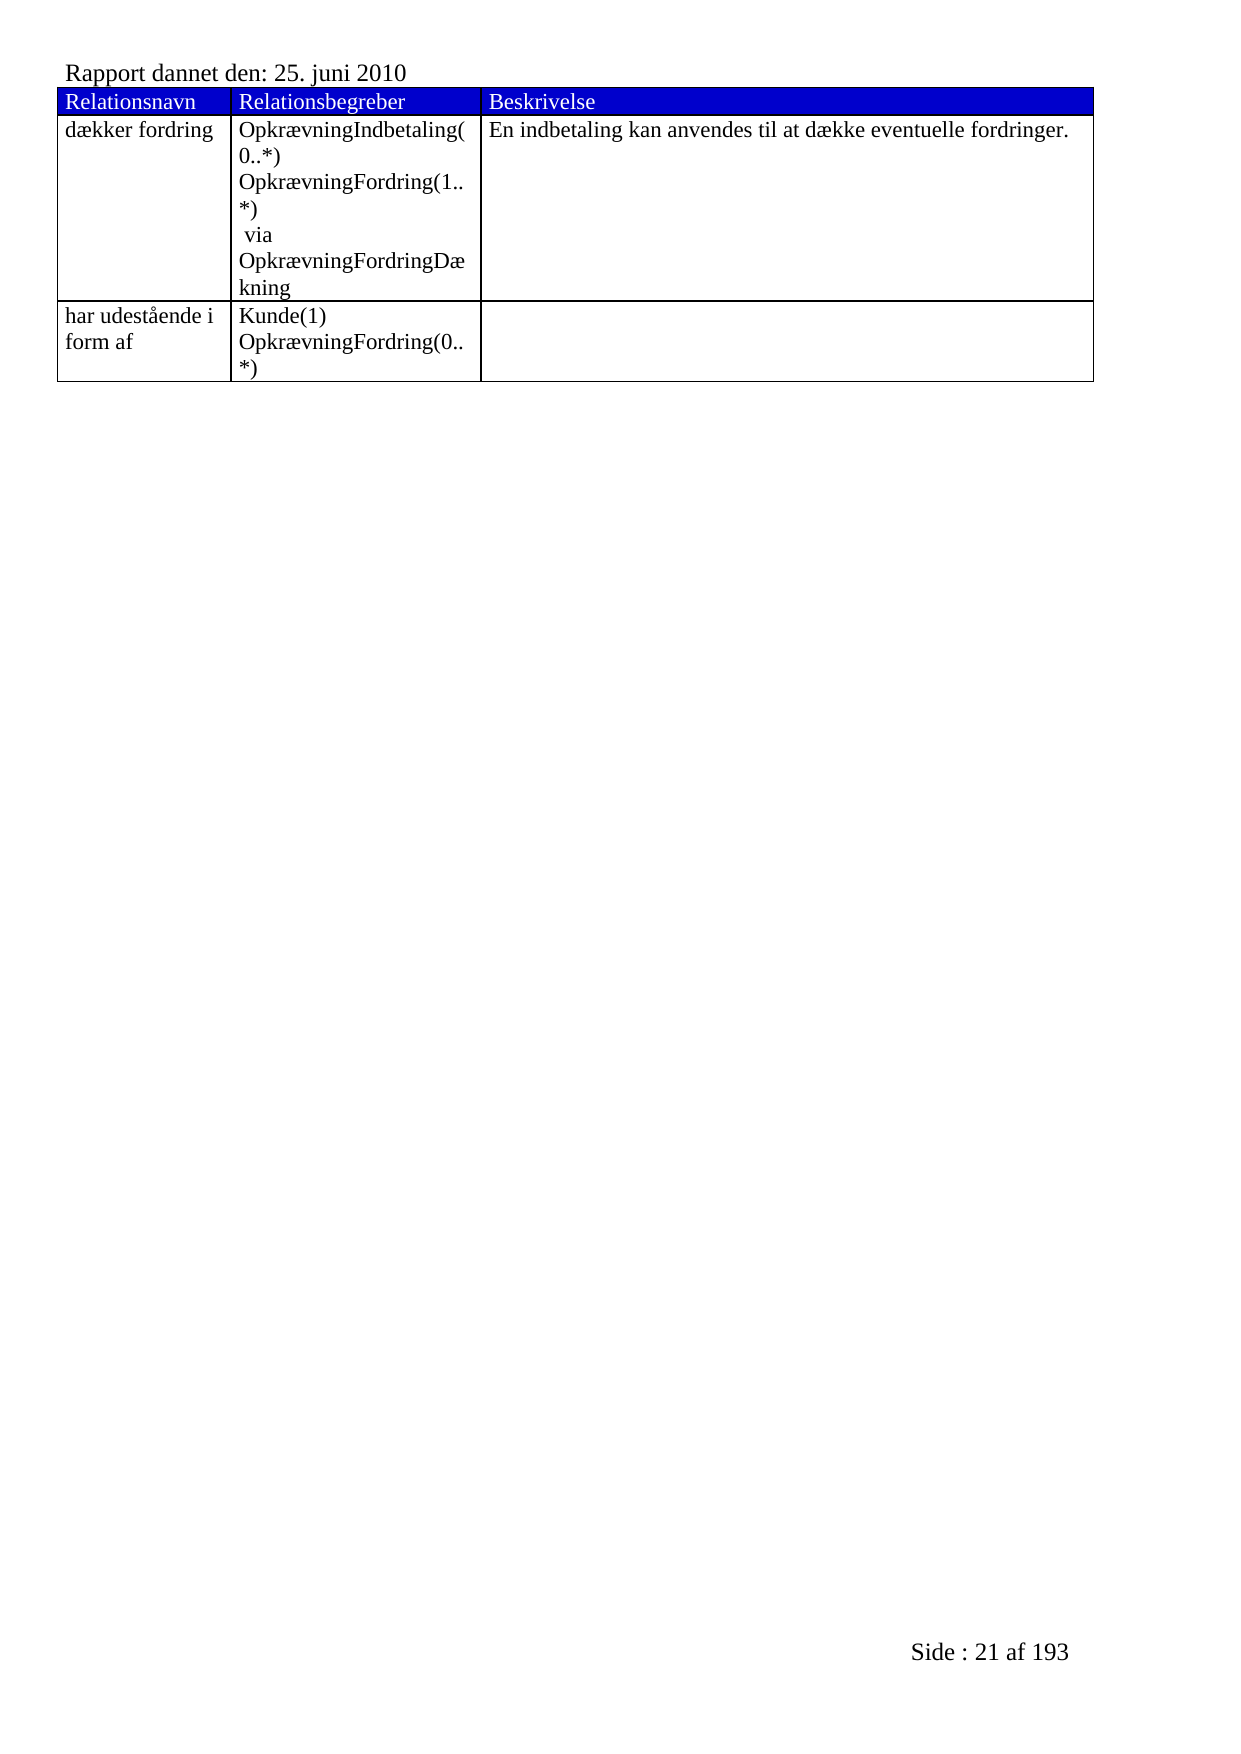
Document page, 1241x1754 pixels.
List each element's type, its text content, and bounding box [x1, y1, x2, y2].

table_cell [482, 302, 1093, 381]
table_cell Kunde(1) OpkrævningFordring(0..*) [232, 302, 480, 381]
table_header Beskrivelse [482, 88, 1093, 114]
table_cell OpkrævningIndbetaling(0..*) OpkrævningFordring(1..*) via OpkrævningFordringDækning [232, 116, 480, 300]
table_header Relationsbegreber [232, 88, 480, 114]
table_cell dækker fordring [58, 116, 230, 300]
table_cell En indbetaling kan anvendes til at dække eventuelle fordringer. [482, 116, 1093, 300]
table_header Relationsnavn [58, 88, 230, 114]
table_cell har udestående i form af [58, 302, 230, 381]
